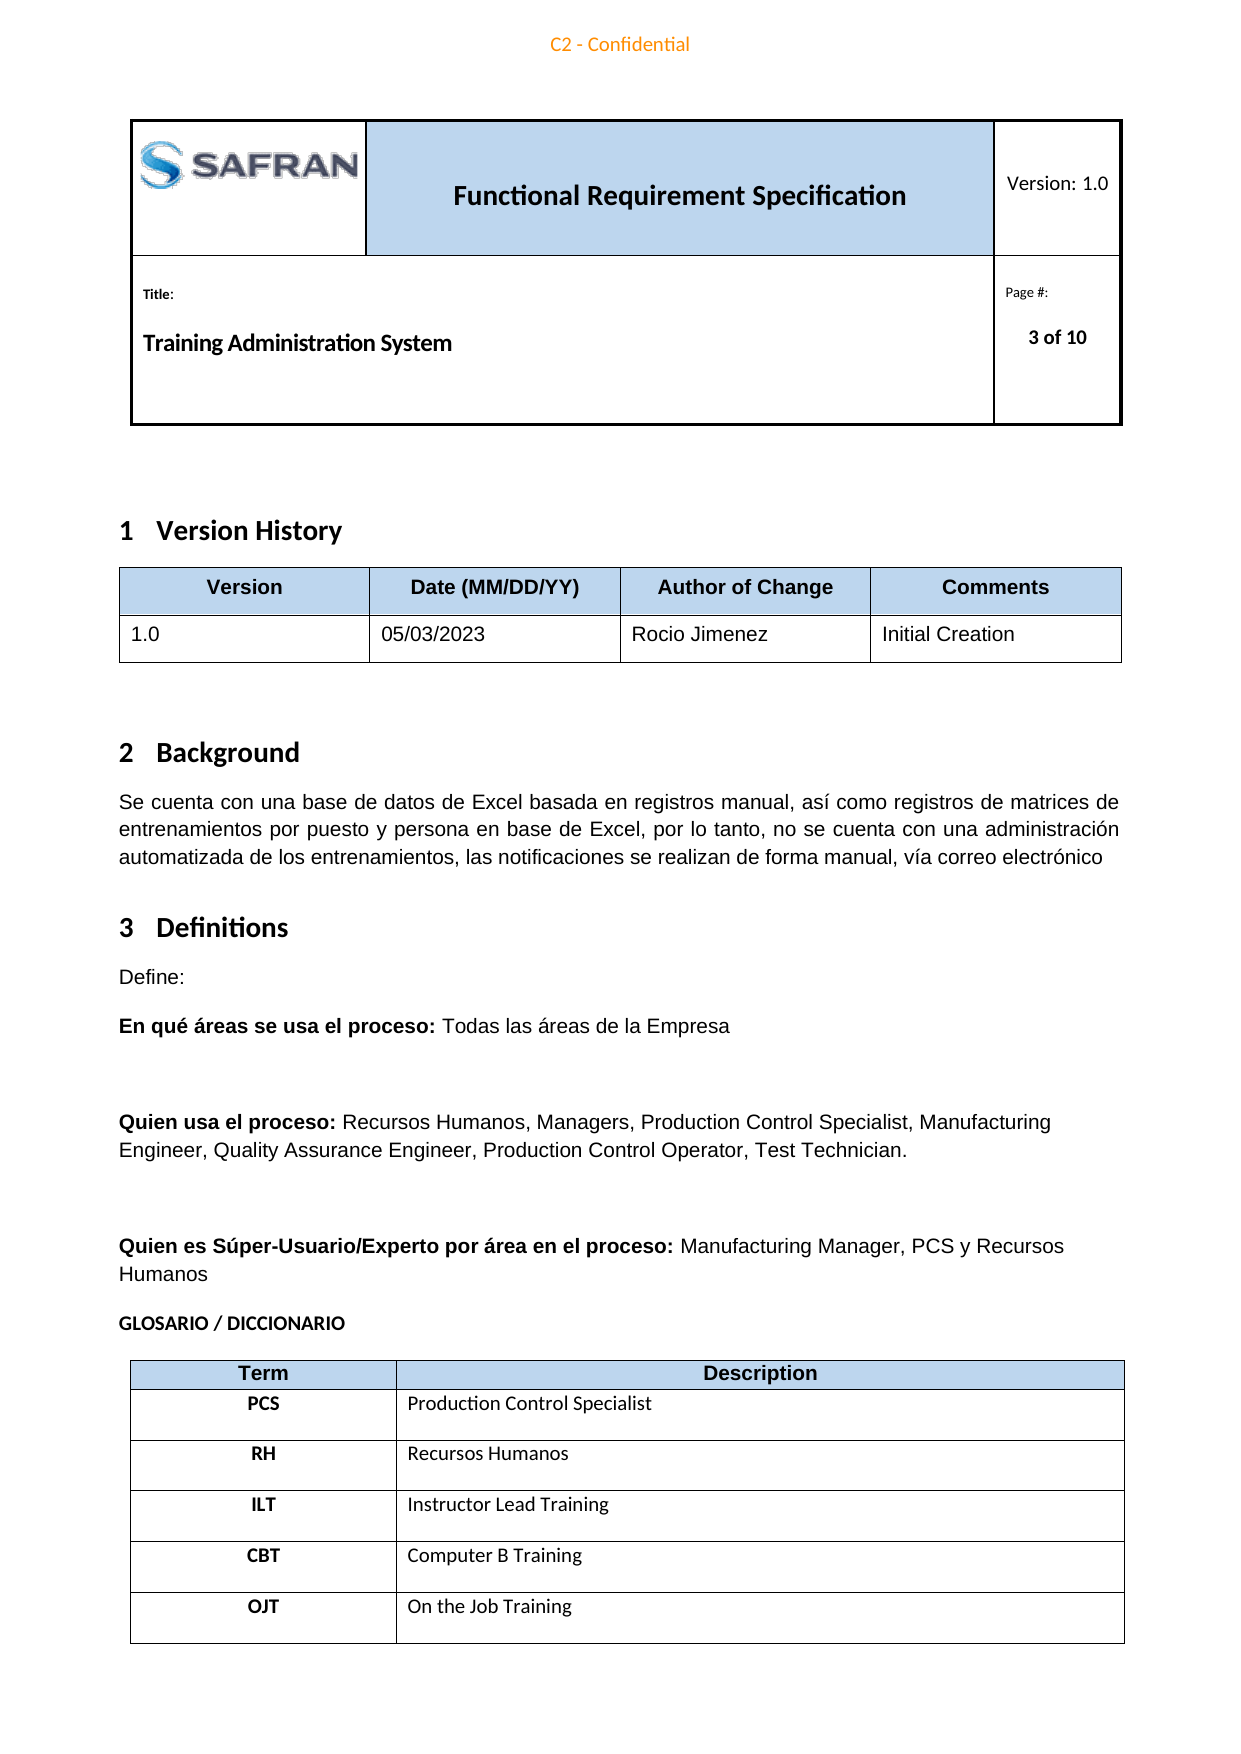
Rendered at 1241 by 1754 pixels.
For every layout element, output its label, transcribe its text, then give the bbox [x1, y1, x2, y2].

text En qué áreas se usa el proceso: Todas las áreas de la Empresa [119, 1013, 1121, 1037]
picture [140, 141, 358, 189]
table_cell 1.0 [120, 616, 369, 662]
table_cell Initial Creation [871, 616, 1121, 662]
table_cell CBT [131, 1542, 396, 1592]
table_header Date (MM/DD/YY) [370, 568, 620, 614]
table_cell Instructor Lead Training [397, 1491, 1124, 1541]
table_cell On the Job Training [397, 1593, 1124, 1643]
text GLOSARIO / DICCIONARIO [119, 1310, 1121, 1336]
text Quien es Súper-Usuario/Experto por área en el proceso: Manufacturing Manager, PCS y Recursos Humanos [119, 1234, 1121, 1286]
table_cell 05/03/2023 [370, 616, 620, 662]
table_header Description [397, 1361, 1124, 1389]
table_cell OJT [131, 1593, 396, 1643]
table_cell RH [131, 1441, 396, 1490]
table_header Term [131, 1361, 396, 1389]
table_cell PCS [131, 1390, 396, 1439]
table_cell Recursos Humanos [397, 1441, 1124, 1490]
table_cell Production Control Specialist [397, 1390, 1124, 1439]
table_cell Rocio Jimenez [621, 616, 870, 662]
subtitle Definitions [119, 909, 1121, 945]
text Quien usa el proceso: Recursos Humanos, Managers, Production Control Specialist, Manufacturing Engineer, Quality Assurance Engineer, Production Control Operator, Test Technician. [119, 1110, 1121, 1162]
table_header Author of Change [621, 568, 870, 614]
table_cell ILT [131, 1491, 396, 1541]
subtitle Version History [119, 512, 1121, 547]
table_header Comments [871, 568, 1121, 614]
text Se cuenta con una base de datos de Excel basada en registros manual, así como registros de matrices de entrenamientos por puesto y persona en base de Excel, por lo tanto, no se cuenta con una administración automatizada de los entrenamientos, las notificaciones se realizan de forma manual, vía correo electrónico [119, 789, 1121, 868]
table_cell Computer B Training [397, 1542, 1124, 1592]
text Define: [119, 965, 1121, 989]
subtitle Background [119, 734, 1121, 770]
table_header Version [120, 568, 369, 614]
